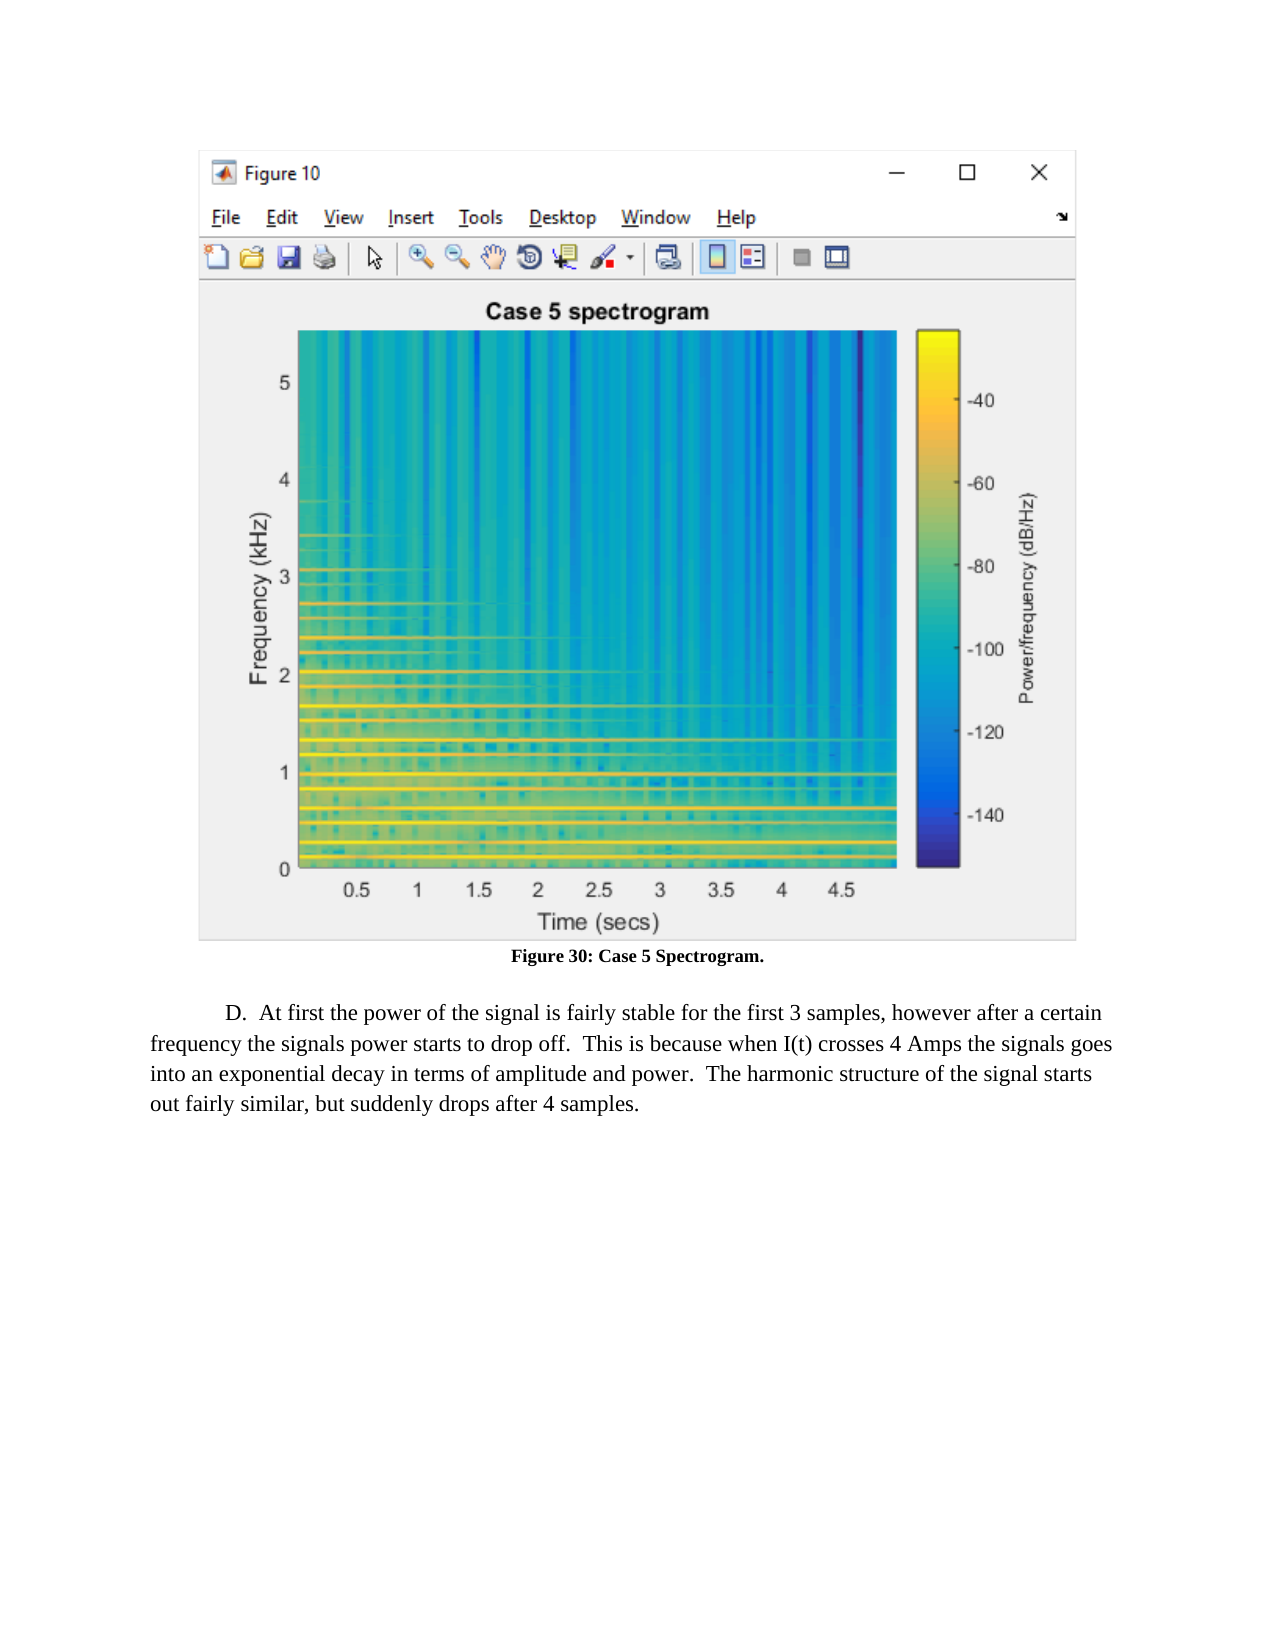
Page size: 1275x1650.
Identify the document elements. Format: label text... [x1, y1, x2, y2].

text Figure 30: Case 5 Spectrogram. [150, 944, 1125, 966]
text D. At first the power of the signal is fairly stable for the first 3 samples, however after a certain frequency the signals power starts to drop off. This is because when I(t) crosses 4 Amps the signals goes into an exponential decay in terms of amplitude and power. The harmonic structure of the signal starts out fairly similar, but suddenly drops after 4 samples. [150, 999, 1125, 1116]
picture [198, 150, 1077, 941]
